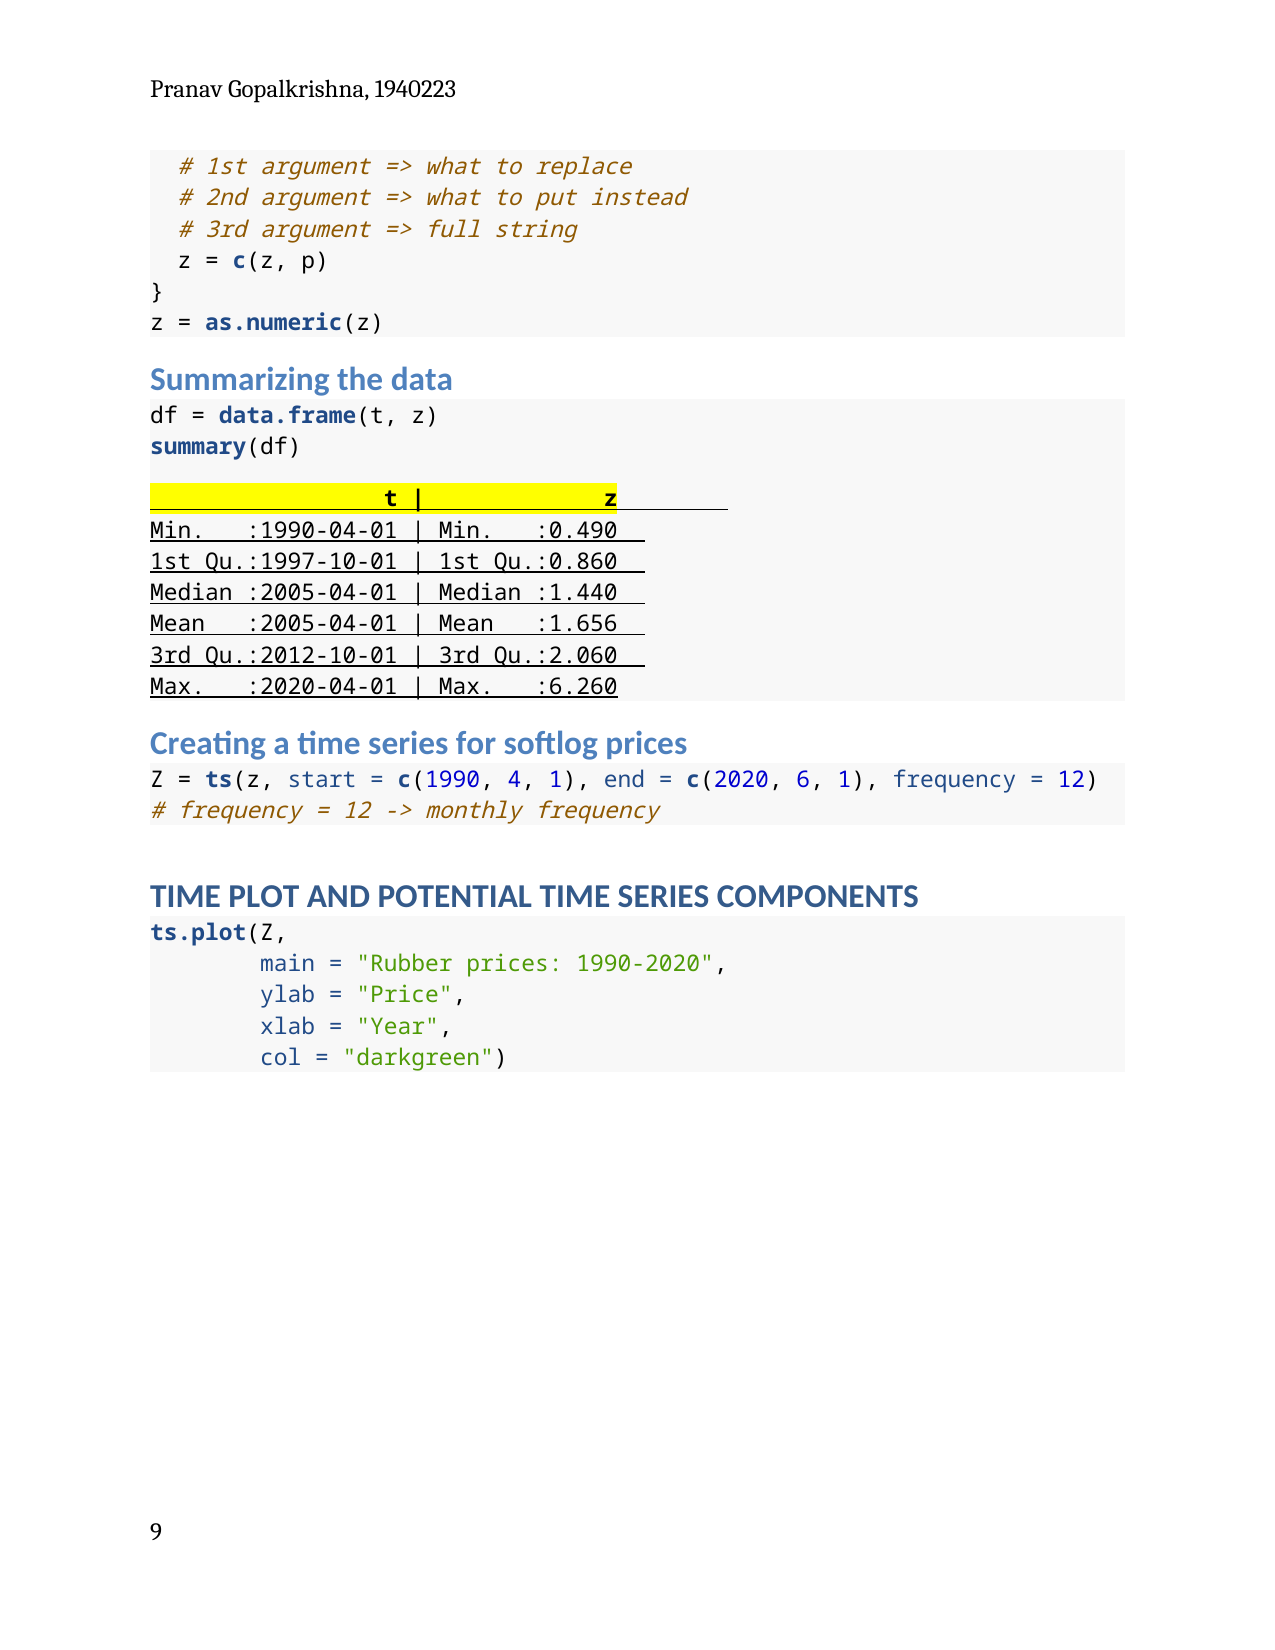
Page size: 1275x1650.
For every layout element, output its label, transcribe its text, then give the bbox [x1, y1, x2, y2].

subtitle TIME PLOT AND POTENTIAL TIME SERIES COMPONENTS [150, 875, 1125, 916]
text Z = ts(z, start = c(1990, 4, 1), end = c(2020, 6, 1), frequency = 12) # frequency = 12 -> monthly frequency [659, 763, 1125, 825]
subtitle Summarizing the data [150, 358, 1125, 399]
text df = data.frame(t, z) summary(df) [301, 399, 1125, 462]
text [150, 150, 1125, 337]
subtitle Creating a time series for softlog prices [150, 722, 1125, 763]
text t | z Min. :1990-04-01 | Min. :0.490 1st Qu.:1997-10-01 | 1st Qu.:0.860 Median :2005-04-01 | Median :1.440 Mean :2005-04-01 | Mean :1.656 3rd Qu.:2012-10-01 | 3rd Qu.:2.060 Max. :2020-04-01 | Max. :6.260 [150, 482, 1125, 701]
text ts.plot(Z, main = "Rubber prices: 1990-2020", ylab = "Price", xlab = "Year", col = "darkgreen") [150, 916, 1125, 1072]
